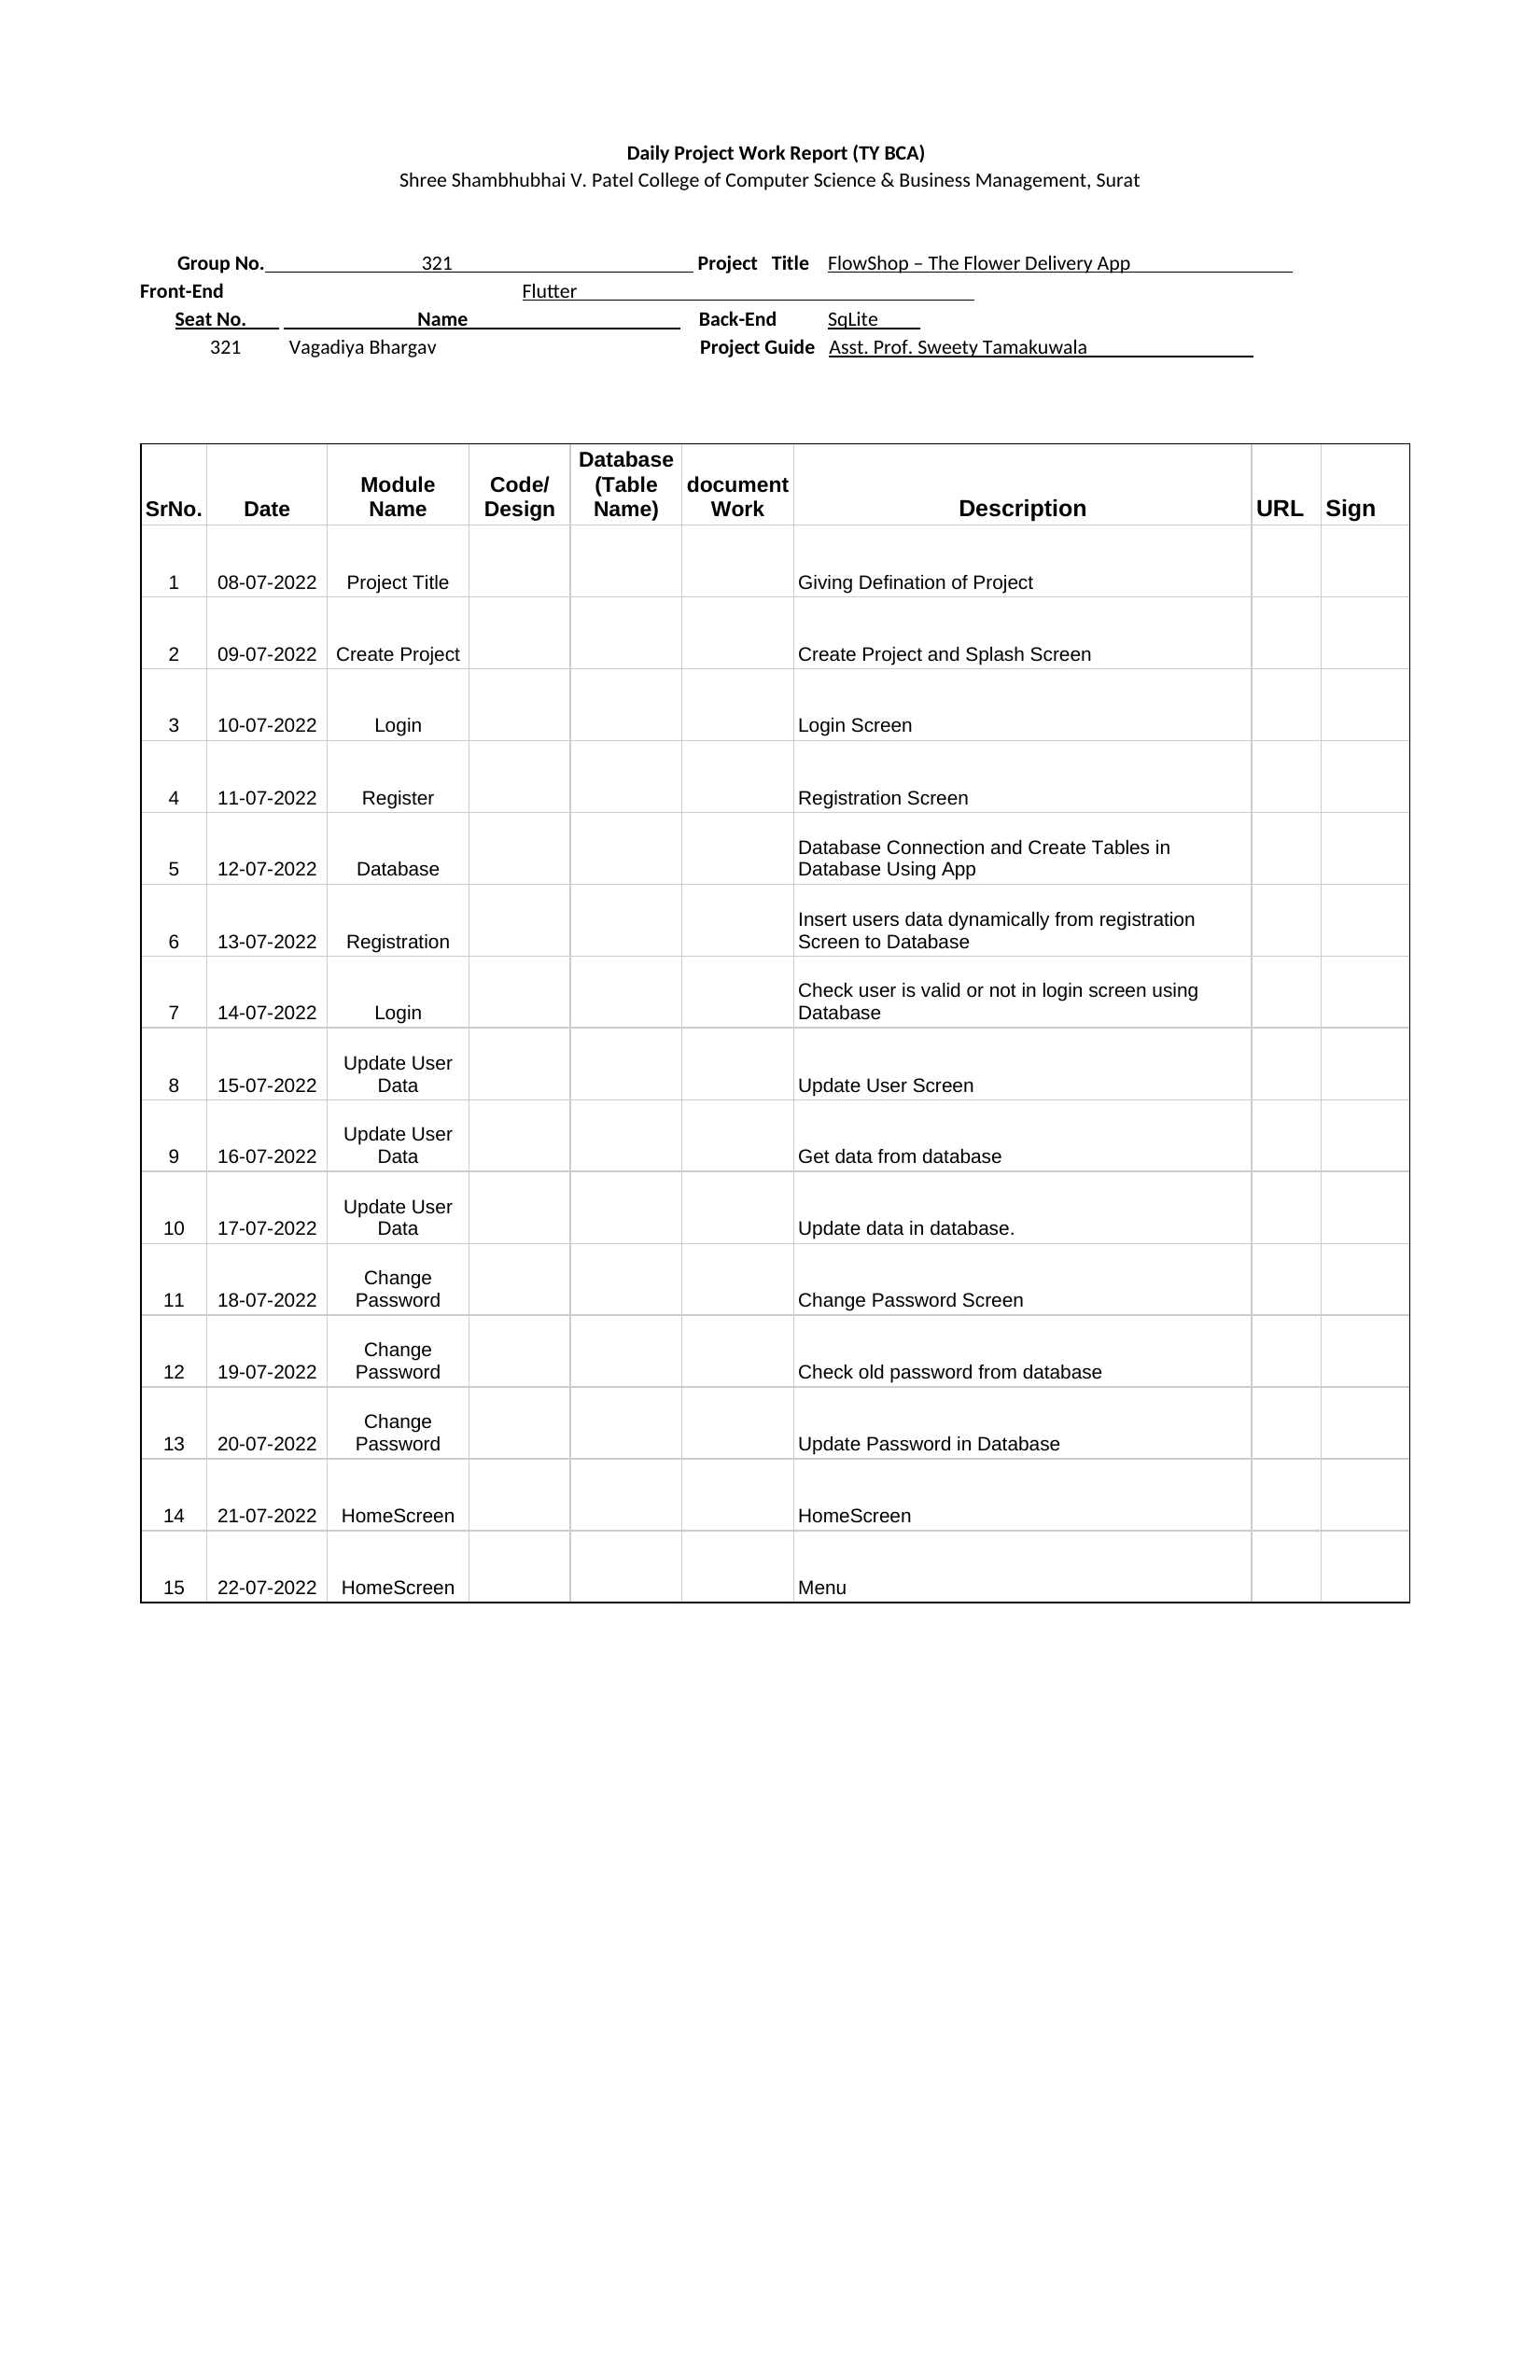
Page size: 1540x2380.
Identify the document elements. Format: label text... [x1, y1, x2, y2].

table_cell Giving Defination of Project [794, 525, 1251, 595]
table_cell Update User Data [328, 1029, 469, 1099]
table_cell Project Title [328, 525, 469, 595]
table_cell [682, 1460, 793, 1530]
table_cell 7 [142, 957, 206, 1027]
table_cell [469, 1172, 569, 1242]
table_cell [1322, 525, 1409, 595]
table_cell Check user is valid or not in login screen using Database [794, 957, 1251, 1027]
table_cell [682, 1172, 793, 1242]
table_cell 14 [142, 1460, 206, 1530]
table_cell 8 [142, 1029, 206, 1099]
table_cell [571, 1460, 681, 1530]
table_cell Change Password Screen [794, 1244, 1251, 1314]
table_cell [571, 1100, 681, 1170]
table_cell [682, 1388, 793, 1458]
table_cell [682, 1316, 793, 1386]
table_cell [1253, 885, 1321, 955]
table_cell [571, 1029, 681, 1099]
text 321 Vagadiya Bhargav Project Guide Asst. Prof. Sweety Tamakuwala [175, 334, 1258, 359]
table_cell 11-07-2022 [207, 741, 327, 811]
table_cell 18-07-2022 [207, 1244, 327, 1314]
table_cell [682, 525, 793, 595]
table_cell [1253, 1244, 1321, 1314]
table_cell [682, 1532, 793, 1602]
table_header Database (Table Name) [571, 444, 681, 525]
table_cell 4 [142, 741, 206, 811]
table_header Date [207, 444, 327, 525]
table_cell 11 [142, 1244, 206, 1314]
table_cell Registration [328, 885, 469, 955]
table_cell [469, 597, 569, 668]
table_cell [1253, 1460, 1321, 1530]
table_cell [469, 1460, 569, 1530]
text Seat No. Name Back-End SqLite [175, 306, 1258, 331]
table_cell [1322, 1460, 1409, 1530]
table_cell Login Screen [794, 669, 1251, 739]
table_cell Registration Screen [794, 741, 1251, 811]
table_cell 21-07-2022 [207, 1460, 327, 1530]
table_cell 20-07-2022 [207, 1388, 327, 1458]
table_cell [1253, 669, 1321, 739]
table_cell [1322, 597, 1409, 668]
table_cell [469, 885, 569, 955]
table_cell [1253, 813, 1321, 883]
table_cell [469, 669, 569, 739]
table_cell [571, 597, 681, 668]
table_cell [682, 957, 793, 1027]
table_cell [469, 525, 569, 595]
table_cell [571, 957, 681, 1027]
table_cell [571, 885, 681, 955]
table_cell [469, 813, 569, 883]
table_cell [1322, 885, 1409, 955]
table_cell [469, 1244, 569, 1314]
table_cell [1322, 1388, 1409, 1458]
table_cell [1253, 1029, 1321, 1099]
table_cell Change Password [328, 1388, 469, 1458]
table_cell Update User Data [328, 1172, 469, 1242]
table_cell [571, 525, 681, 595]
table_cell [1253, 741, 1321, 811]
table_cell 16-07-2022 [207, 1100, 327, 1170]
table_cell [1322, 741, 1409, 811]
table_cell [682, 669, 793, 739]
subtitle Front-End Flutter [139, 278, 1400, 303]
table_cell [571, 1244, 681, 1314]
table_header SrNo. [142, 444, 206, 525]
table_cell 19-07-2022 [207, 1316, 327, 1386]
table_cell Update data in database. [794, 1172, 1251, 1242]
table_cell [682, 1029, 793, 1099]
table_cell [1253, 525, 1321, 595]
table_cell Register [328, 741, 469, 811]
table_cell [571, 741, 681, 811]
table_cell 2 [142, 597, 206, 668]
table_cell [1253, 957, 1321, 1027]
table_cell Login [328, 957, 469, 1027]
table_cell [469, 1388, 569, 1458]
table_cell [1253, 1532, 1321, 1602]
table_cell [469, 1316, 569, 1386]
table_cell Login [328, 669, 469, 739]
table_cell Database Connection and Create Tables in Database Using App [794, 813, 1251, 883]
table_cell [1322, 1100, 1409, 1170]
table_cell [682, 597, 793, 668]
table_cell 13 [142, 1388, 206, 1458]
table_cell [1322, 1029, 1409, 1099]
table_cell [682, 813, 793, 883]
table_cell 10 [142, 1172, 206, 1242]
table_cell 5 [142, 813, 206, 883]
text Daily Project Work Report (TY BCA) [152, 140, 1400, 165]
table_header Description [794, 444, 1251, 525]
table_cell 10-07-2022 [207, 669, 327, 739]
table_cell [1253, 1172, 1321, 1242]
table_cell [571, 813, 681, 883]
table_cell [1322, 669, 1409, 739]
table_cell [571, 1532, 681, 1602]
table_header Sign [1322, 444, 1409, 525]
table_cell [1322, 1532, 1409, 1602]
table_cell 22-07-2022 [207, 1532, 327, 1602]
table_cell HomeScreen [328, 1532, 469, 1602]
table_cell [1253, 597, 1321, 668]
table_cell Create Project [328, 597, 469, 668]
table_cell 9 [142, 1100, 206, 1170]
table_cell [682, 741, 793, 811]
table_cell Update User Data [328, 1100, 469, 1170]
table_cell 17-07-2022 [207, 1172, 327, 1242]
table_header URL [1253, 444, 1321, 525]
table_cell [1253, 1388, 1321, 1458]
table_cell Menu [794, 1532, 1251, 1602]
table_cell 15 [142, 1532, 206, 1602]
table_cell [682, 885, 793, 955]
table_header document Work [682, 444, 793, 525]
table_cell 1 [142, 525, 206, 595]
table_cell 3 [142, 669, 206, 739]
table_cell [469, 1100, 569, 1170]
table_cell Insert users data dynamically from registration Screen to Database [794, 885, 1251, 955]
table_cell [469, 741, 569, 811]
text Group No. 321 Project Title FlowShop – The Flower Delivery App [140, 250, 1400, 274]
table_cell [469, 957, 569, 1027]
table_cell [571, 1316, 681, 1386]
table_cell [682, 1244, 793, 1314]
table_cell [469, 1029, 569, 1099]
table_cell [1322, 1316, 1409, 1386]
table_cell Update Password in Database [794, 1388, 1251, 1458]
table_header Module Name [328, 444, 469, 525]
table_cell Database [328, 813, 469, 883]
table_cell [469, 1532, 569, 1602]
table_cell [1322, 1244, 1409, 1314]
table_cell [682, 1100, 793, 1170]
table_cell 09-07-2022 [207, 597, 327, 668]
table_cell [1322, 813, 1409, 883]
table_cell 12-07-2022 [207, 813, 327, 883]
table_cell Update User Screen [794, 1029, 1251, 1099]
table_cell 14-07-2022 [207, 957, 327, 1027]
table_cell [1253, 1100, 1321, 1170]
table_cell 08-07-2022 [207, 525, 327, 595]
table_cell Change Password [328, 1244, 469, 1314]
table_cell 6 [142, 885, 206, 955]
table_header Code/ Design [469, 444, 569, 525]
table_cell [571, 1388, 681, 1458]
table_cell [1253, 1316, 1321, 1386]
text Shree Shambhubhai V. Patel College of Computer Science & Business Management, Surat [399, 167, 1400, 191]
table_cell Get data from database [794, 1100, 1251, 1170]
table_cell HomeScreen [328, 1460, 469, 1530]
table_cell [1322, 1172, 1409, 1242]
table_cell Change Password [328, 1316, 469, 1386]
table_cell [571, 669, 681, 739]
table_cell 13-07-2022 [207, 885, 327, 955]
table_cell HomeScreen [794, 1460, 1251, 1530]
table_cell [571, 1172, 681, 1242]
table_cell Create Project and Splash Screen [794, 597, 1251, 668]
table_cell Check old password from database [794, 1316, 1251, 1386]
table_cell 12 [142, 1316, 206, 1386]
table_cell [1322, 957, 1409, 1027]
table_cell 15-07-2022 [207, 1029, 327, 1099]
